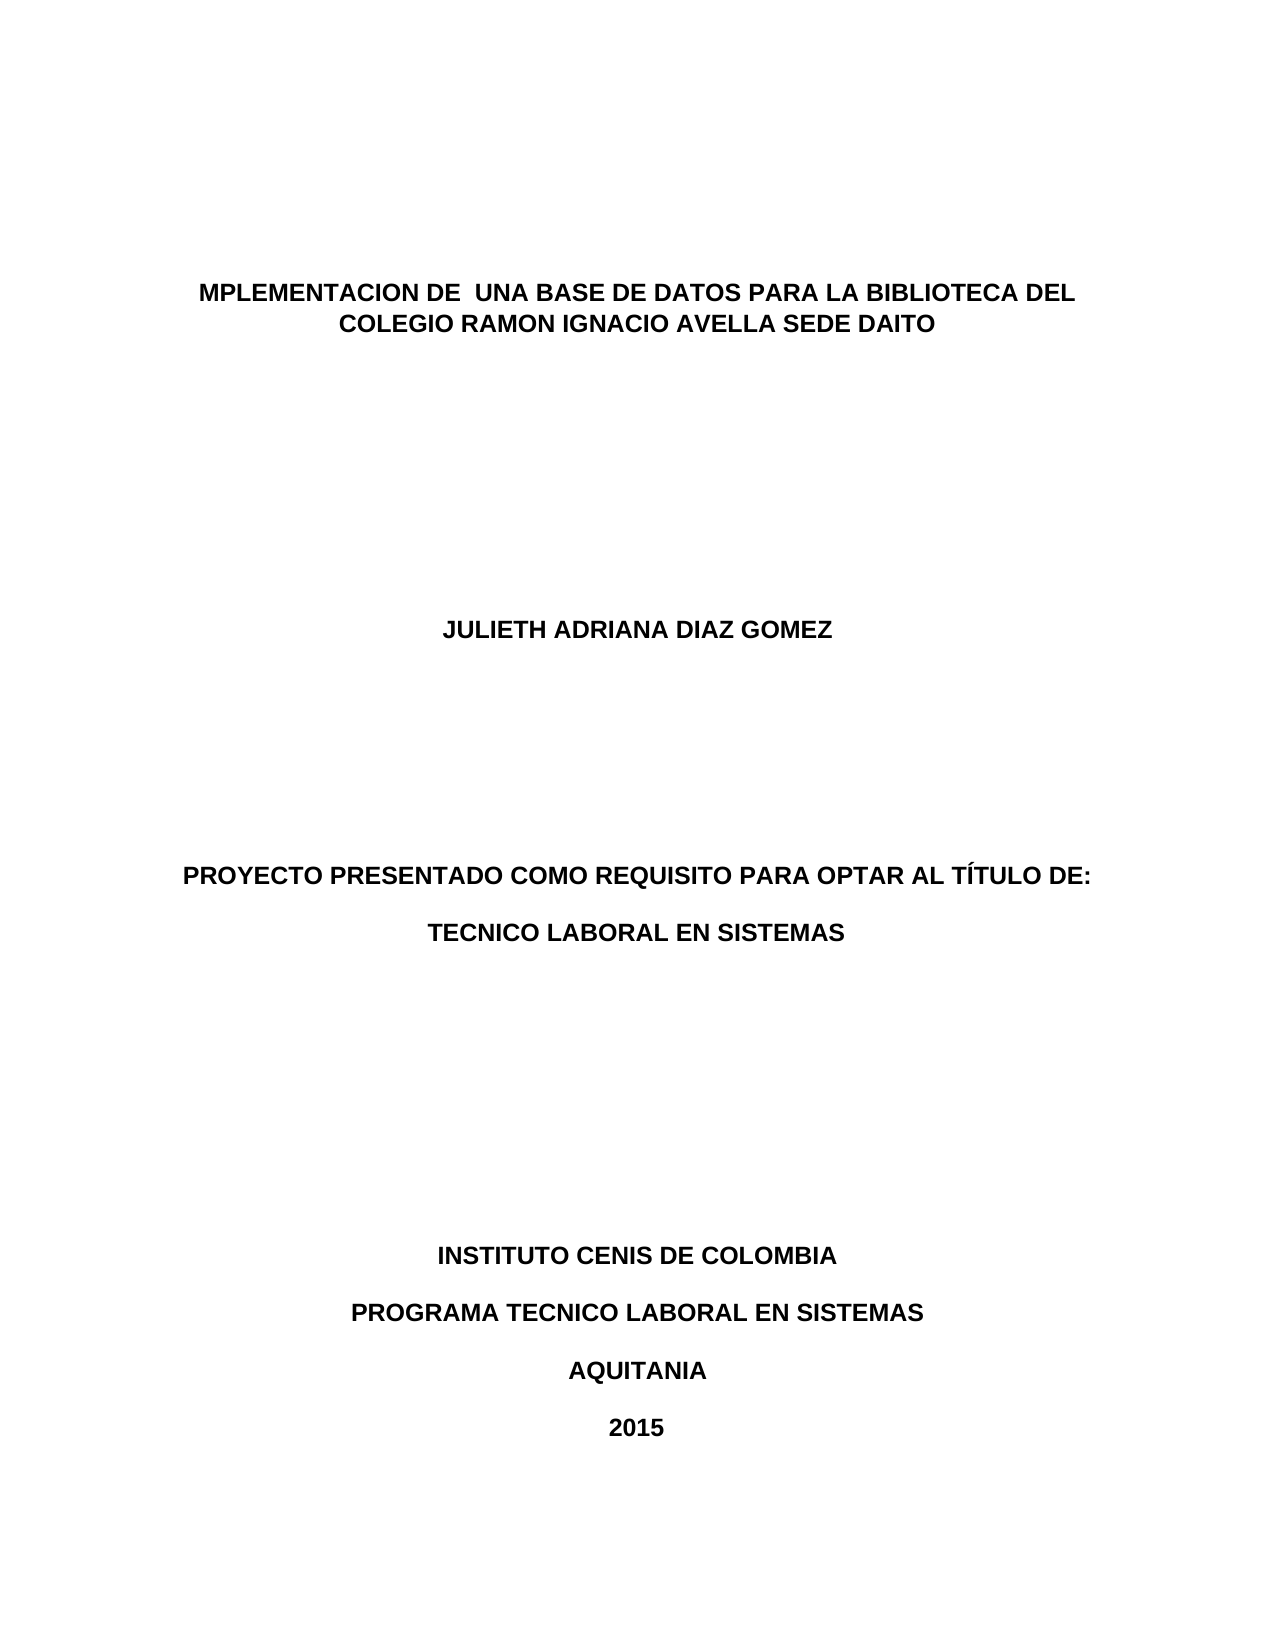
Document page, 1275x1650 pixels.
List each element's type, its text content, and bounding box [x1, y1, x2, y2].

text INSTITUTO CENIS DE COLOMBIA [150, 1241, 1125, 1269]
text PROGRAMA TECNICO LABORAL EN SISTEMAS [150, 1298, 1125, 1327]
text AQUITANIA [150, 1356, 1125, 1384]
text PROYECTO PRESENTADO COMO REQUISITO PARA OPTAR AL TÍTULO DE: [150, 861, 1125, 889]
text JULIETH ADRIANA DIAZ GOMEZ [150, 615, 1125, 644]
text MPLEMENTACION DE UNA BASE DE DATOS PARA LA BIBLIOTECA DEL COLEGIO RAMON IGNACIO AVELLA SEDE DAITO [150, 278, 1124, 338]
text TECNICO LABORAL EN SISTEMAS [148, 918, 1124, 947]
text 2015 [148, 1413, 1124, 1442]
